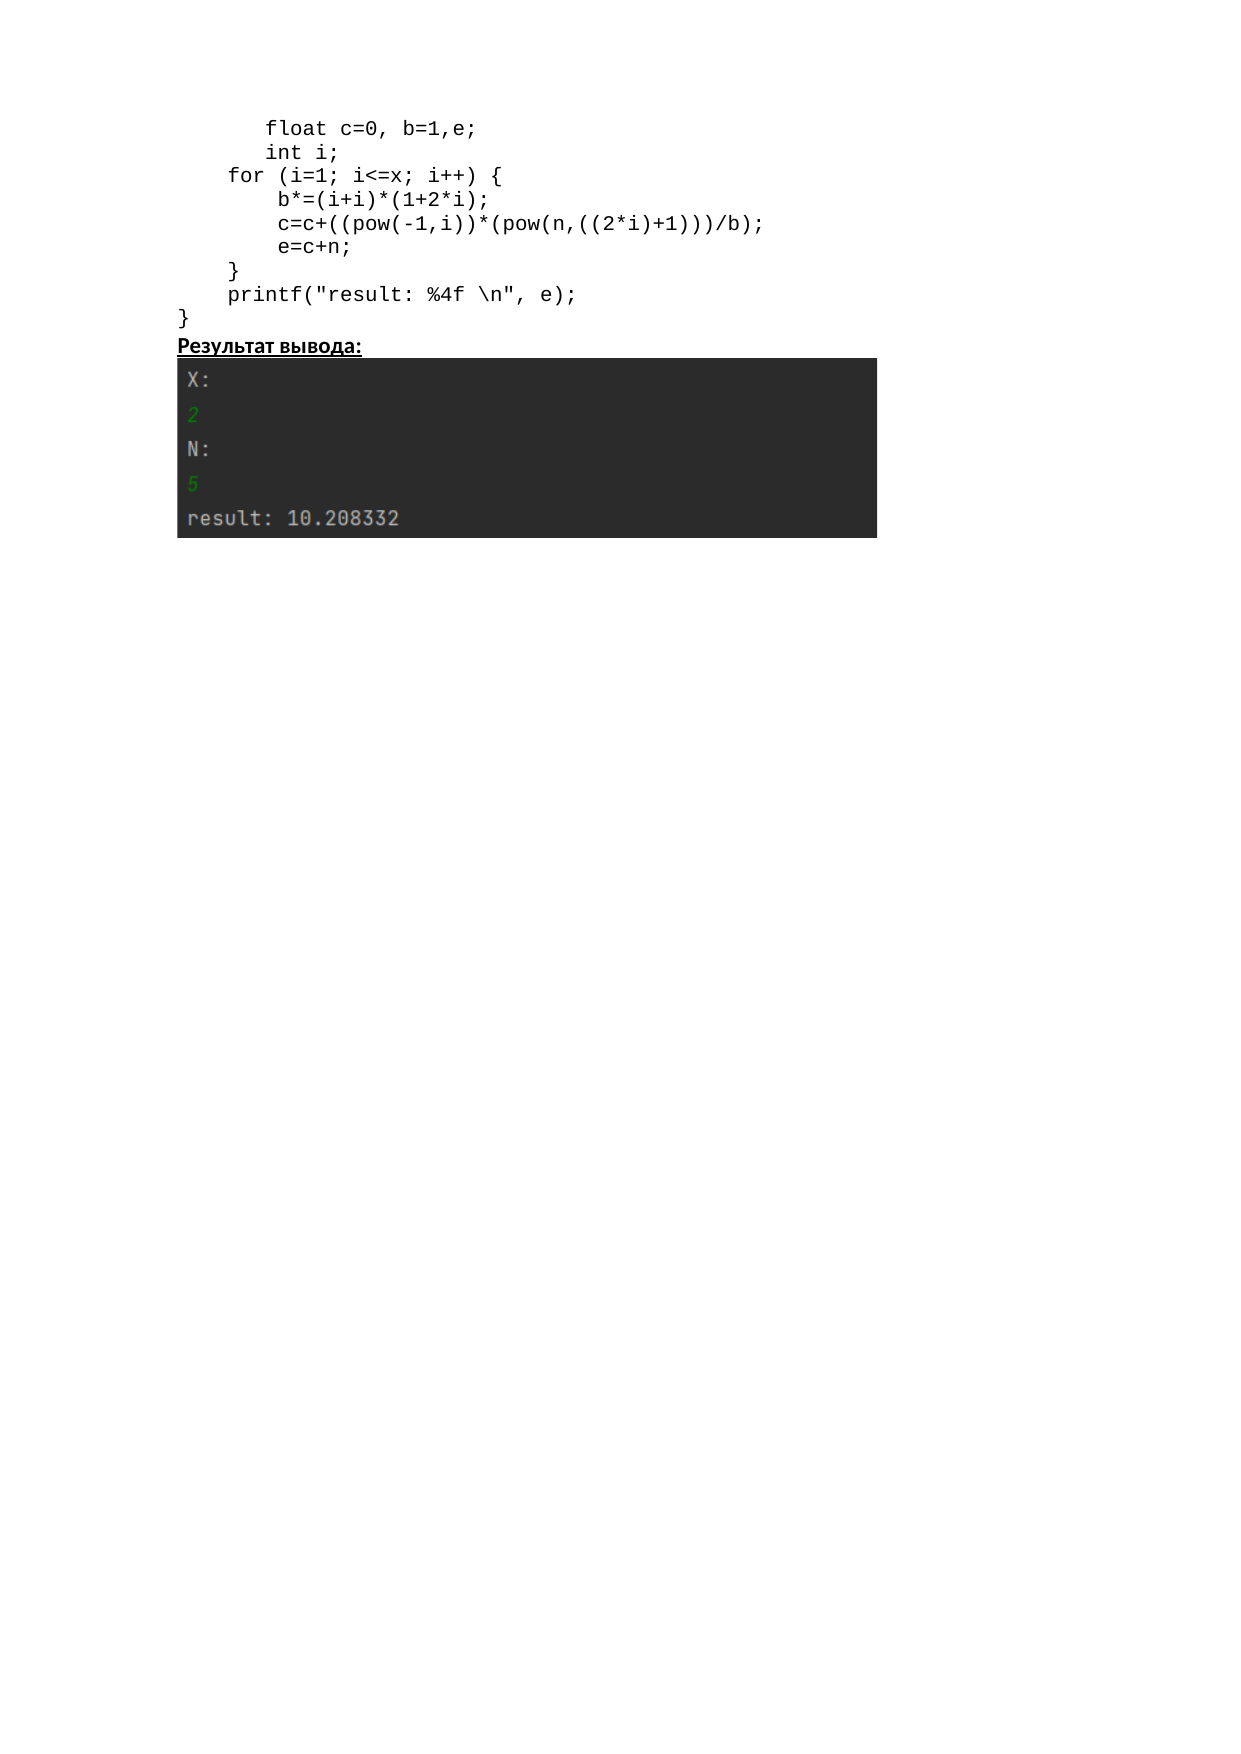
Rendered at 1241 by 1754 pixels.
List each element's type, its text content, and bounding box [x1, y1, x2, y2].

picture [177, 358, 878, 538]
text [177, 118, 1152, 331]
text Результат вывода: [177, 331, 1152, 359]
